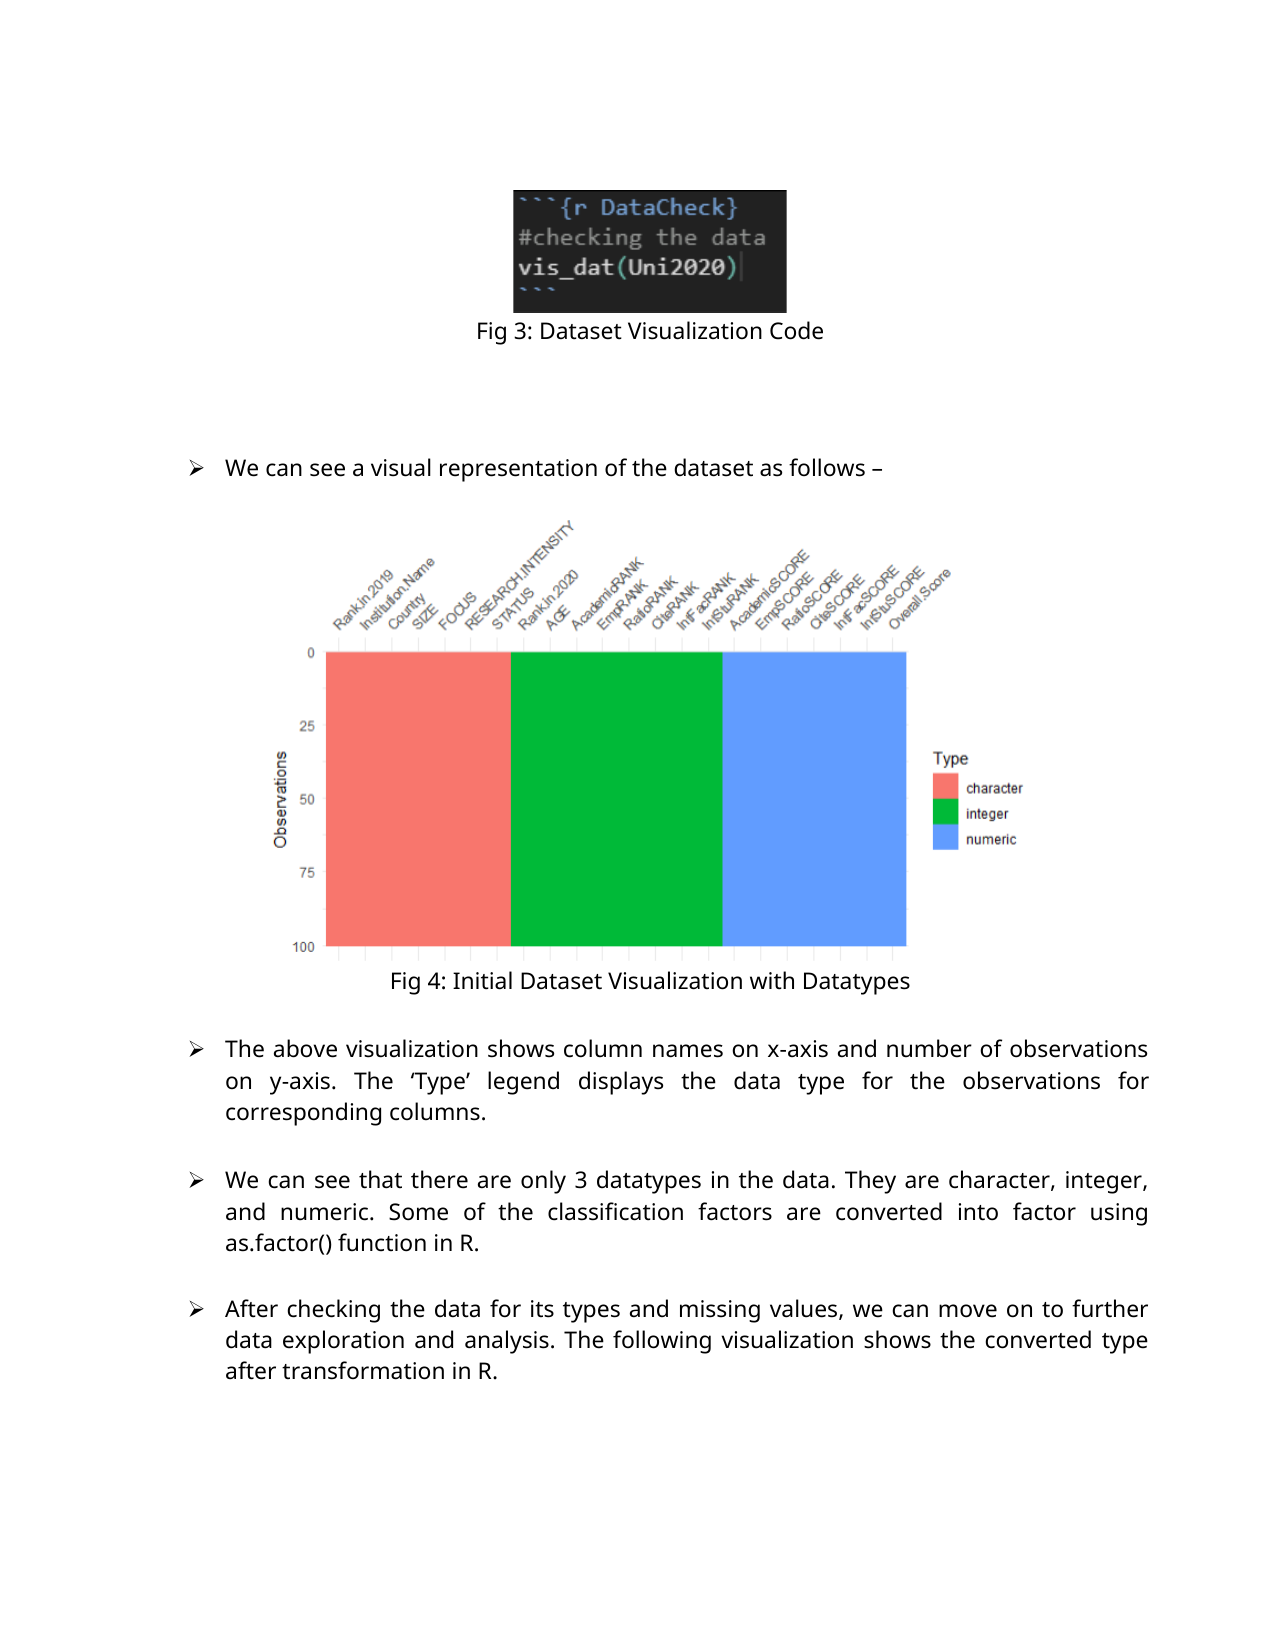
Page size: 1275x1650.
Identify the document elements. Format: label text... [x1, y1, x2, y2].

subtitle We can see a visual representation of the dataset as follows – [187, 452, 1150, 483]
subtitle Fig 4: Initial Dataset Visualization with Datatypes [150, 965, 1150, 996]
subtitle We can see that there are only 3 datatypes in the data. They are character, integer, and numeric. Some of the classification factors are converted into factor using as.factor() function in R. [187, 1164, 1150, 1258]
picture [265, 520, 1036, 963]
subtitle Fig 3: Dataset Visualization Code [150, 315, 1150, 346]
picture [513, 190, 787, 313]
subtitle The above visualization shows column names on x-axis and number of observations on y-axis. The ‘Type’ legend displays the data type for the observations for corresponding columns. [187, 1033, 1150, 1127]
subtitle After checking the data for its types and missing values, we can move on to further data exploration and analysis. The following visualization shows the converted type after transformation in R. [187, 1293, 1150, 1386]
